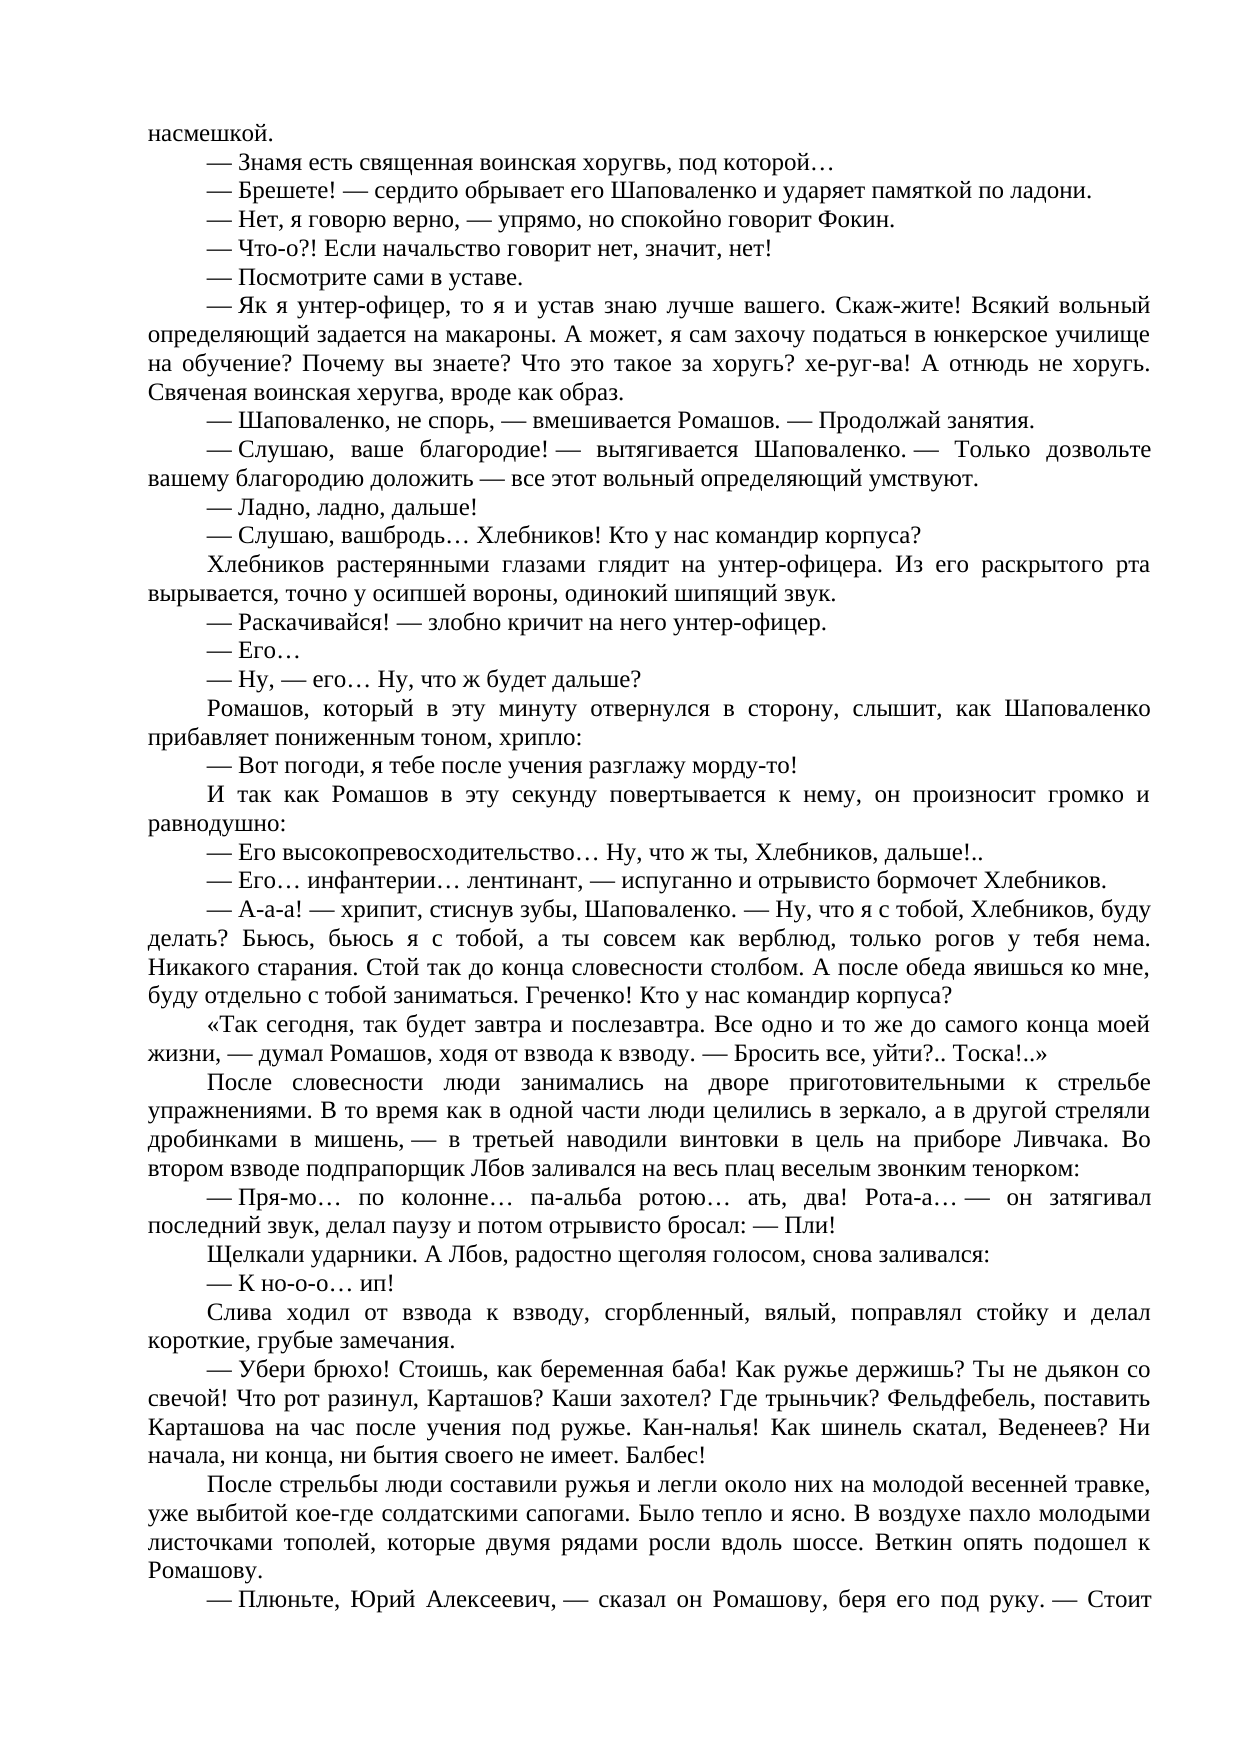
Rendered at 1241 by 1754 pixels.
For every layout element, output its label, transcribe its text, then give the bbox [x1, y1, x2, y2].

text Слива ходил от взвода к взводу, сгорбленный, вялый, поправлял стойку и делал короткие, грубые замечания. [148, 1297, 1152, 1354]
text — Убери брюхо! Стоишь, как беременная баба! Как ружье держишь? Ты не дьякон со свечой! Что рот разинул, Карташов? Каши захотел? Где трыньчик? Фельдфебель, поставить Карташова на час после учения под ружье. Кан-налья! Как шинель скатал, Веденеев? Ни начала, ни конца, ни бытия своего не имеет. Балбес! [148, 1354, 1152, 1469]
text — Брешете! — сердито обрывает его Шаповаленко и ударяет памяткой по ладони. [148, 176, 1152, 204]
text «Так сегодня, так будет завтра и послезавтра. Все одно и то же до самого конца моей жизни, — думал Ромашов, ходя от взвода к взводу. — Бросить все, уйти?.. Тоска!..» [148, 1009, 1152, 1067]
text — К но-о-о… ип! [148, 1268, 1152, 1297]
text — Ладно, ладно, дальше! [148, 492, 1152, 521]
text — Его… [148, 636, 1152, 664]
text — Шаповаленко, не спорь, — вмешивается Ромашов. — Продолжай занятия. [148, 406, 1152, 434]
text — Вот погоди, я тебе после учения разглажу морду-то! [148, 751, 1152, 779]
text После стрельбы люди составили ружья и легли около них на молодой весенней травке, уже выбитой кое-где солдатскими сапогами. Было тепло и ясно. В воздухе пахло молодыми листочками тополей, которые двумя рядами росли вдоль шоссе. Веткин опять подошел к Ромашову. [148, 1469, 1152, 1584]
text — Знамя есть священная воинская хоругвь, под которой… [148, 147, 1152, 176]
text Щелкали ударники. А Лбов, радостно щеголяя голосом, снова заливался: [148, 1239, 1152, 1268]
text После словесности люди занимались на дворе приготовительными к стрельбе упражнениями. В то время как в одной части люди целились в зеркало, а в другой стреляли дробинками в мишень, — в третьей наводили винтовки в цель на приборе Ливчака. Во втором взводе подпрапорщик Лбов заливался на весь плац веселым звонким тенорком: [148, 1067, 1152, 1182]
text — Его… инфантерии… лентинант, — испуганно и отрывисто бормочет Хлебников. [148, 866, 1152, 894]
text Ромашов, который в эту минуту отвернулся в сторону, слышит, как Шаповаленко прибавляет пониженным тоном, хрипло: [148, 693, 1152, 751]
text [148, 118, 1152, 147]
text — А-а-а! — хрипит, стиснув зубы, Шаповаленко. — Ну, что я с тобой, Хлебников, буду делать? Бьюсь, бьюсь я с тобой, а ты совсем как верблюд, только рогов у тебя нема. Никакого старания. Стой так до конца словесности столбом. А после обеда явишься ко мне, буду отдельно с тобой заниматься. Греченко! Кто у нас командир корпуса? [148, 894, 1152, 1009]
text — Что-о?! Если начальство говорит нет, значит, нет! [148, 233, 1152, 262]
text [148, 1584, 1152, 1613]
text — Як я унтер-офицер, то я и устав знаю лучше вашего. Скаж-жите! Всякий вольный определяющий задается на макароны. А может, я сам захочу податься в юнкерское училище на обучение? Почему вы знаете? Что это такое за хоругь? хе-руг-ва! А отнюдь не хоругь. Свяченая воинская херугва, вроде как образ. [148, 291, 1152, 406]
text — Его высокопревосходительство… Ну, что ж ты, Хлебников, дальше!.. [148, 837, 1152, 866]
text — Раскачивайся! — злобно кричит на него унтер-офицер. [148, 607, 1152, 636]
text — Посмотрите сами в уставе. [148, 262, 1152, 291]
text — Ну, — его… Ну, что ж будет дальше? [148, 664, 1152, 693]
text — Пря-мо… по колонне… па-альба ротою… ать, два! Рота-а… — он затягивал последний звук, делал паузу и потом отрывисто бросал: — Пли! [148, 1182, 1152, 1239]
text И так как Ромашов в эту секунду повертывается к нему, он произносит громко и равнодушно: [148, 779, 1152, 837]
text Хлебников растерянными глазами глядит на унтер-офицера. Из его раскрытого рта вырывается, точно у осипшей вороны, одинокий шипящий звук. [148, 549, 1152, 607]
text — Слушаю, ваше благородие! — вытягивается Шаповаленко. — Только дозвольте вашему благородию доложить — все этот вольный определяющий умствуют. [148, 434, 1152, 492]
text — Нет, я говорю верно, — упрямо, но спокойно говорит Фокин. [148, 204, 1152, 233]
text — Слушаю, вашбродь… Хлебников! Кто у нас командир корпуса? [148, 521, 1152, 549]
